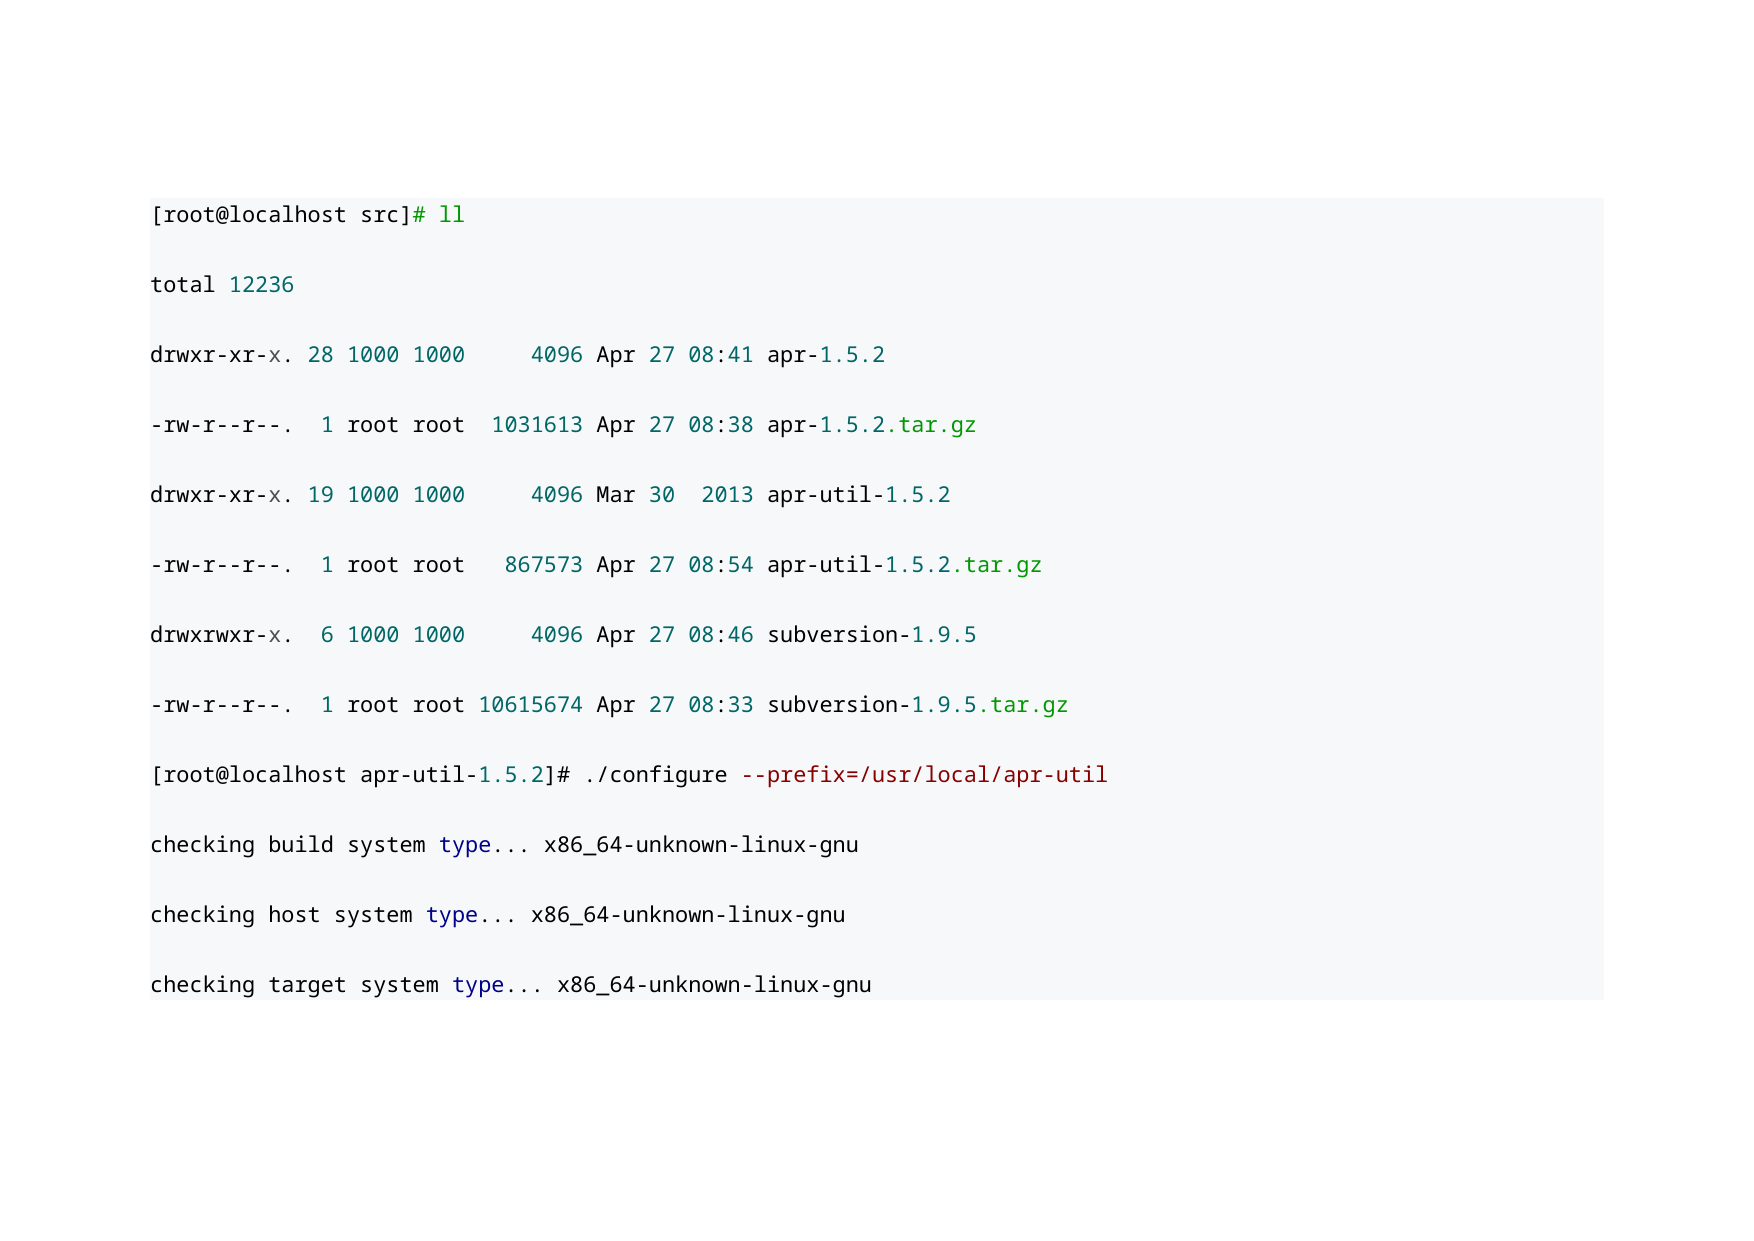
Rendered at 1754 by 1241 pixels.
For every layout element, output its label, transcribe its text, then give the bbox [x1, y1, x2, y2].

text -rw-r--r--. 1 root root 867573 Apr 27 08:54 apr-util-1.5.2.tar.gz [150, 548, 1604, 580]
text checking host system type... x86_64-unknown-linux-gnu [150, 898, 1604, 930]
text -rw-r--r--. 1 root root 10615674 Apr 27 08:33 subversion-1.9.5.tar.gz [150, 688, 1604, 720]
text total 12236 [150, 268, 1604, 300]
text [root@localhost src]# ll [150, 198, 1604, 230]
text checking build system type... x86_64-unknown-linux-gnu [150, 828, 1604, 860]
text [root@localhost apr-util-1.5.2]# ./configure --prefix=/usr/local/apr-util [150, 758, 1604, 790]
text drwxrwxr-x. 6 1000 1000 4096 Apr 27 08:46 subversion-1.9.5 [150, 618, 1604, 650]
text checking target system type... x86_64-unknown-linux-gnu [150, 968, 1604, 1000]
text -rw-r--r--. 1 root root 1031613 Apr 27 08:38 apr-1.5.2.tar.gz [150, 408, 1604, 440]
text drwxr-xr-x. 28 1000 1000 4096 Apr 27 08:41 apr-1.5.2 [150, 338, 1604, 370]
text drwxr-xr-x. 19 1000 1000 4096 Mar 30 2013 apr-util-1.5.2 [150, 478, 1604, 510]
